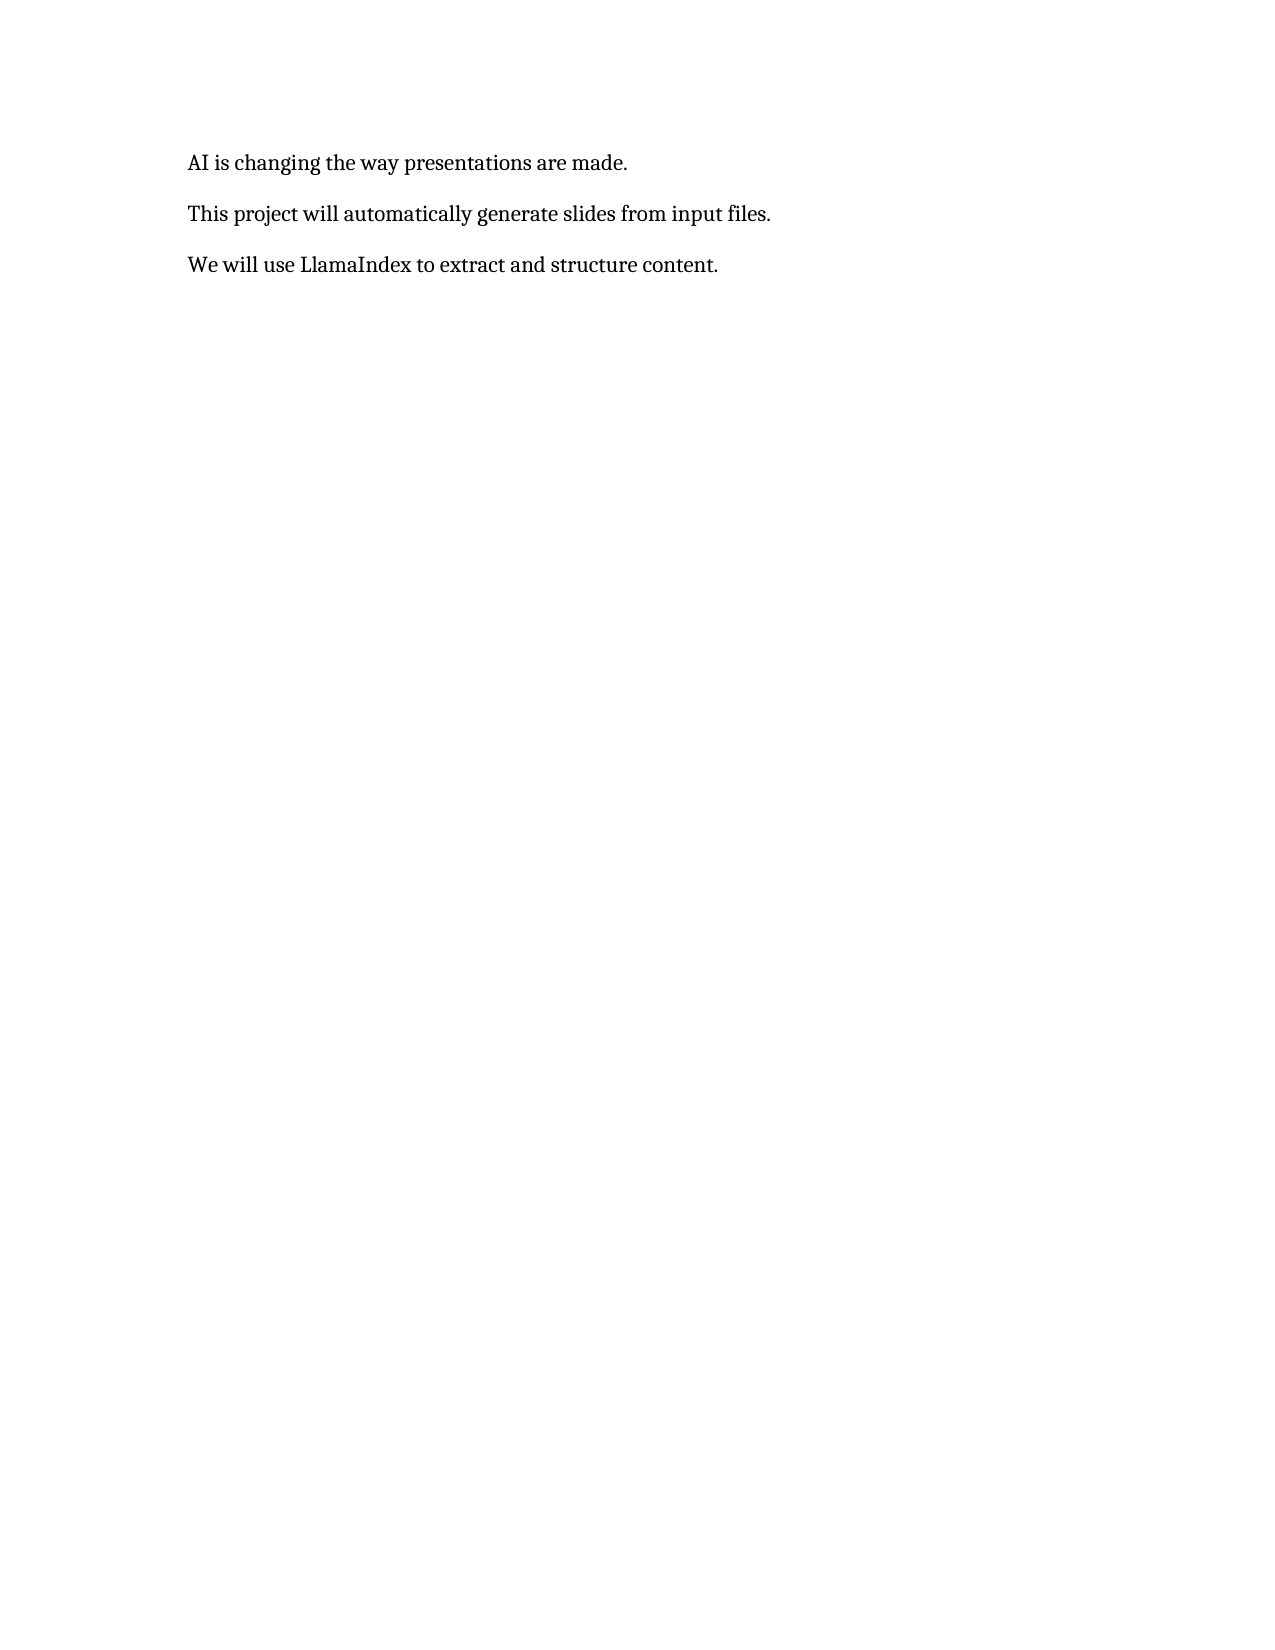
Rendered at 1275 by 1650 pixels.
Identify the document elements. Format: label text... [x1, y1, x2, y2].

text This project will automatically generate slides from input files. [187, 201, 1087, 227]
text We will use LlamaIndex to extract and structure content. [187, 252, 1087, 278]
text AI is changing the way presentations are made. [187, 150, 1087, 176]
